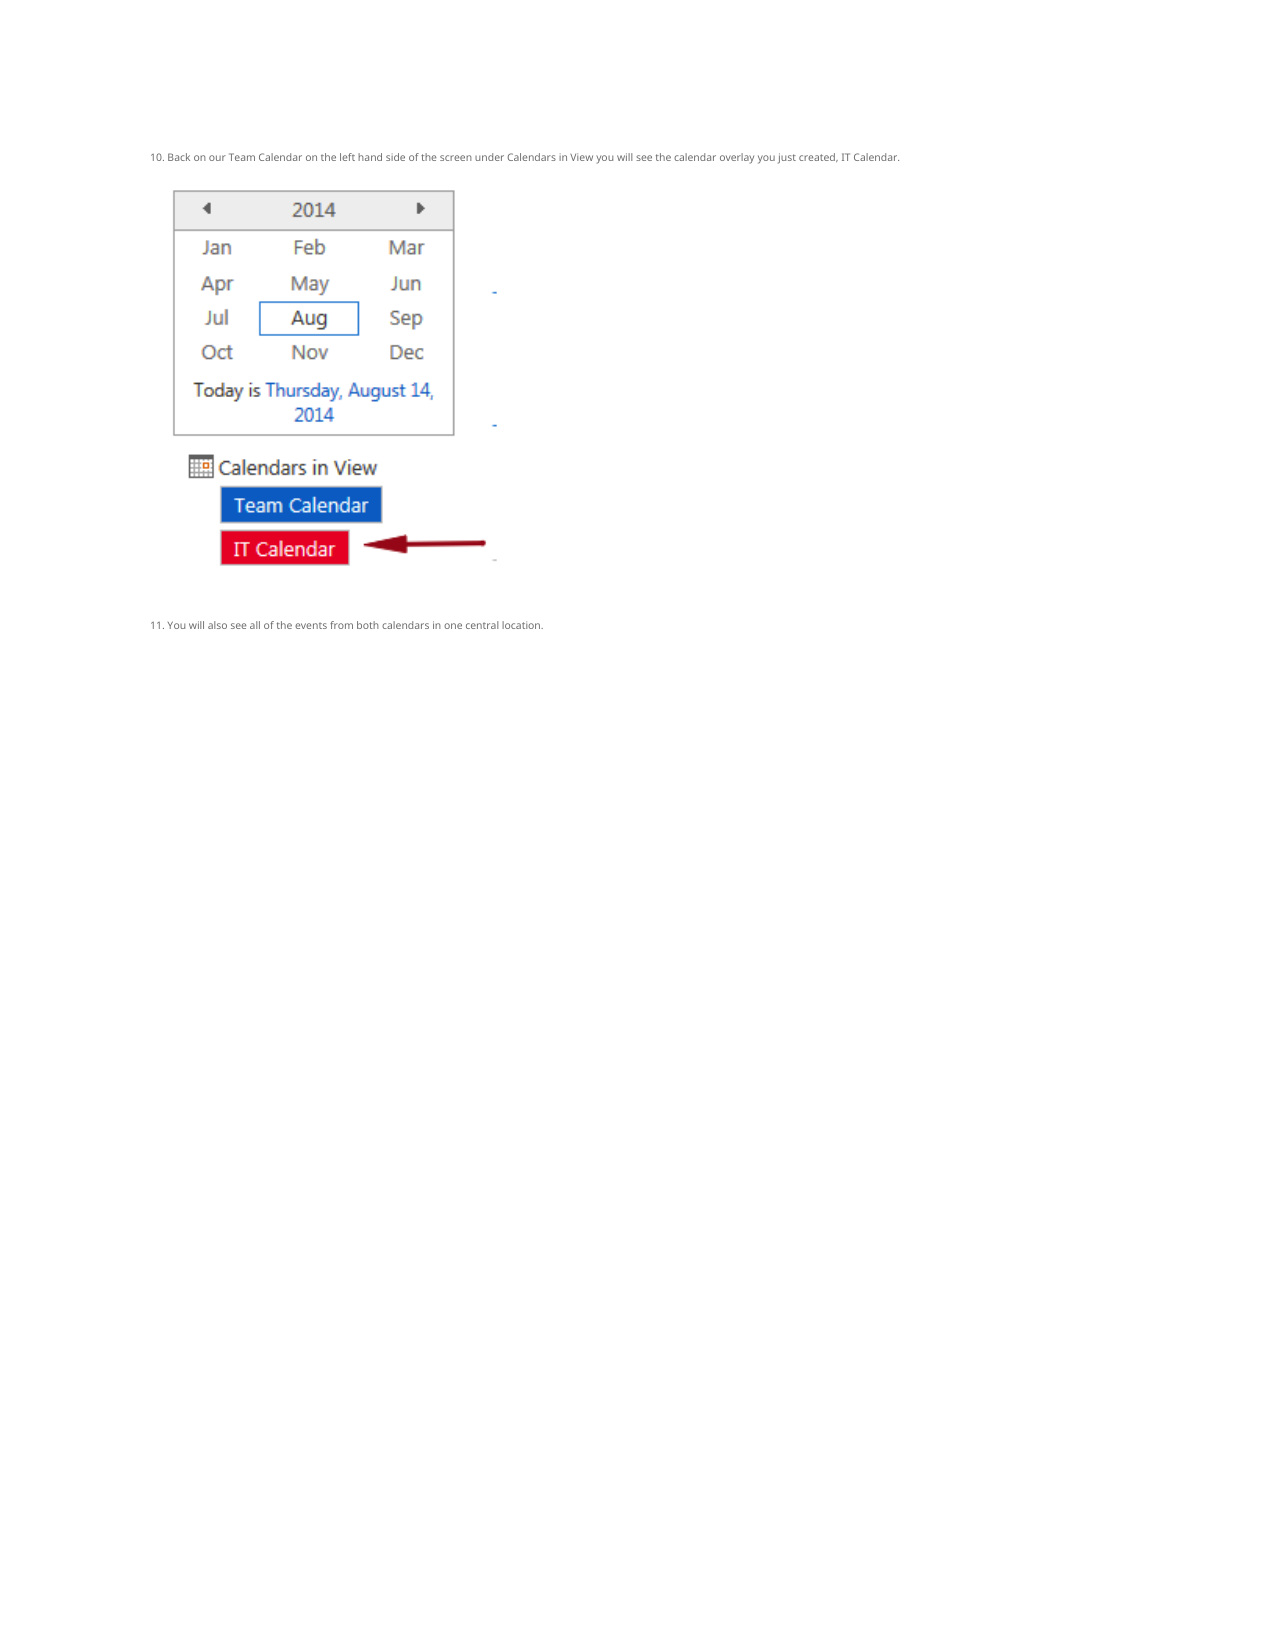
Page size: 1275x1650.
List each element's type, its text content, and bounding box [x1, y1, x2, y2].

picture [150, 164, 497, 605]
